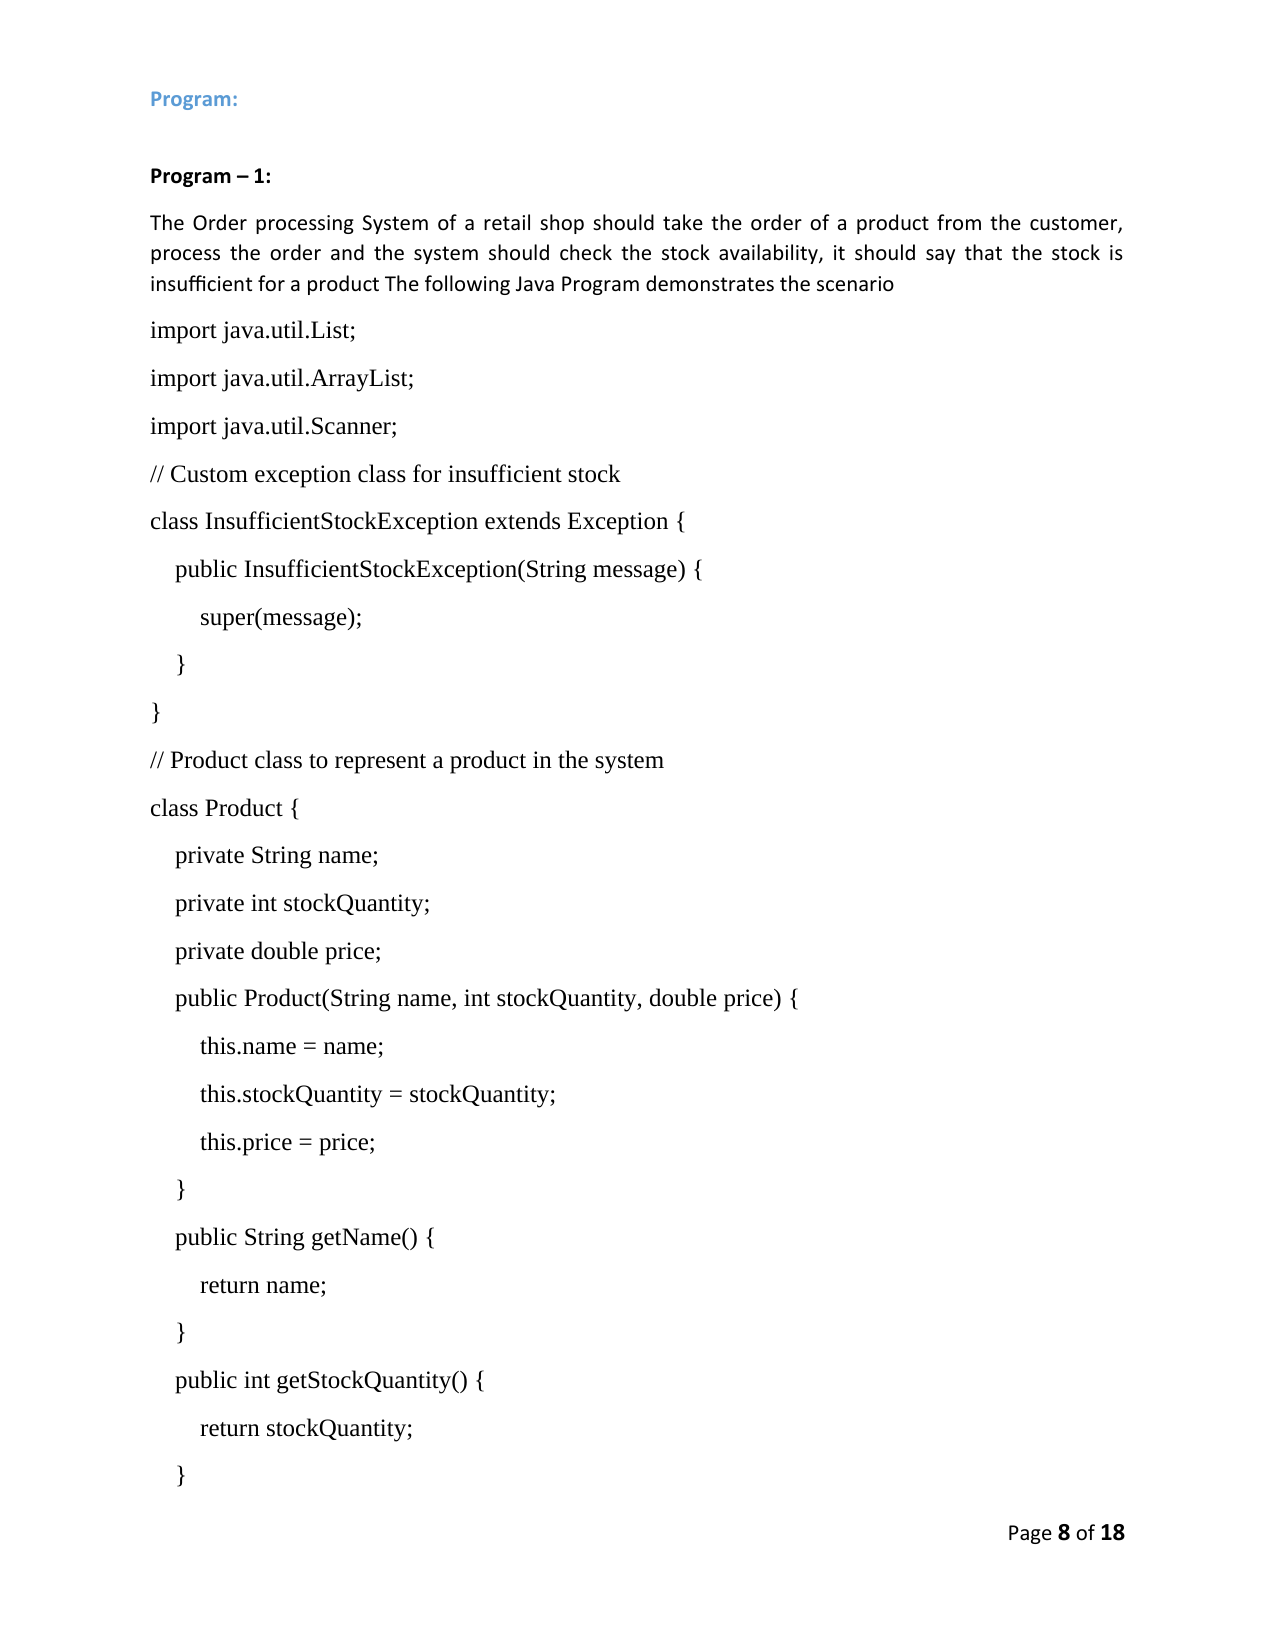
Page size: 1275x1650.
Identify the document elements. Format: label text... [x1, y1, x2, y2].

text } [150, 649, 1125, 678]
text private int stockQuantity; [150, 888, 1125, 917]
text } [150, 697, 1125, 726]
text Program – 1: [150, 161, 1125, 189]
text public int getStockQuantity() { [150, 1365, 1125, 1394]
text The Order processing System of a retail shop should take the order of a product from the customer, process the order and the system should check the stock availability, it should say that the stock is insufficient for a product The following Java Program demonstrates the scenario [150, 208, 1125, 297]
text public Product(String name, int stockQuantity, double price) { [150, 983, 1125, 1012]
text class Product { [150, 793, 1125, 821]
text return stockQuantity; [150, 1413, 1125, 1442]
text private String name; [150, 840, 1125, 869]
text } [150, 1461, 1125, 1489]
text class InsufficientStockException extends Exception { [150, 506, 1125, 535]
text } [150, 1317, 1125, 1346]
text private double price; [150, 936, 1125, 964]
text super(message); [150, 602, 1125, 631]
text this.price = price; [150, 1127, 1125, 1155]
text this.name = name; [150, 1031, 1125, 1060]
subtitle Program: [150, 84, 1125, 112]
text return name; [150, 1270, 1125, 1298]
text public String getName() { [150, 1222, 1125, 1251]
text // Product class to represent a product in the system [150, 745, 1125, 774]
text import java.util.Scanner; [150, 411, 1125, 440]
text public InsufficientStockException(String message) { [150, 554, 1125, 583]
text } [150, 1174, 1125, 1203]
text import java.util.ArrayList; [150, 363, 1125, 392]
text // Custom exception class for insufficient stock [150, 459, 1125, 487]
text import java.util.List; [150, 316, 1125, 344]
text this.stockQuantity = stockQuantity; [150, 1079, 1125, 1108]
